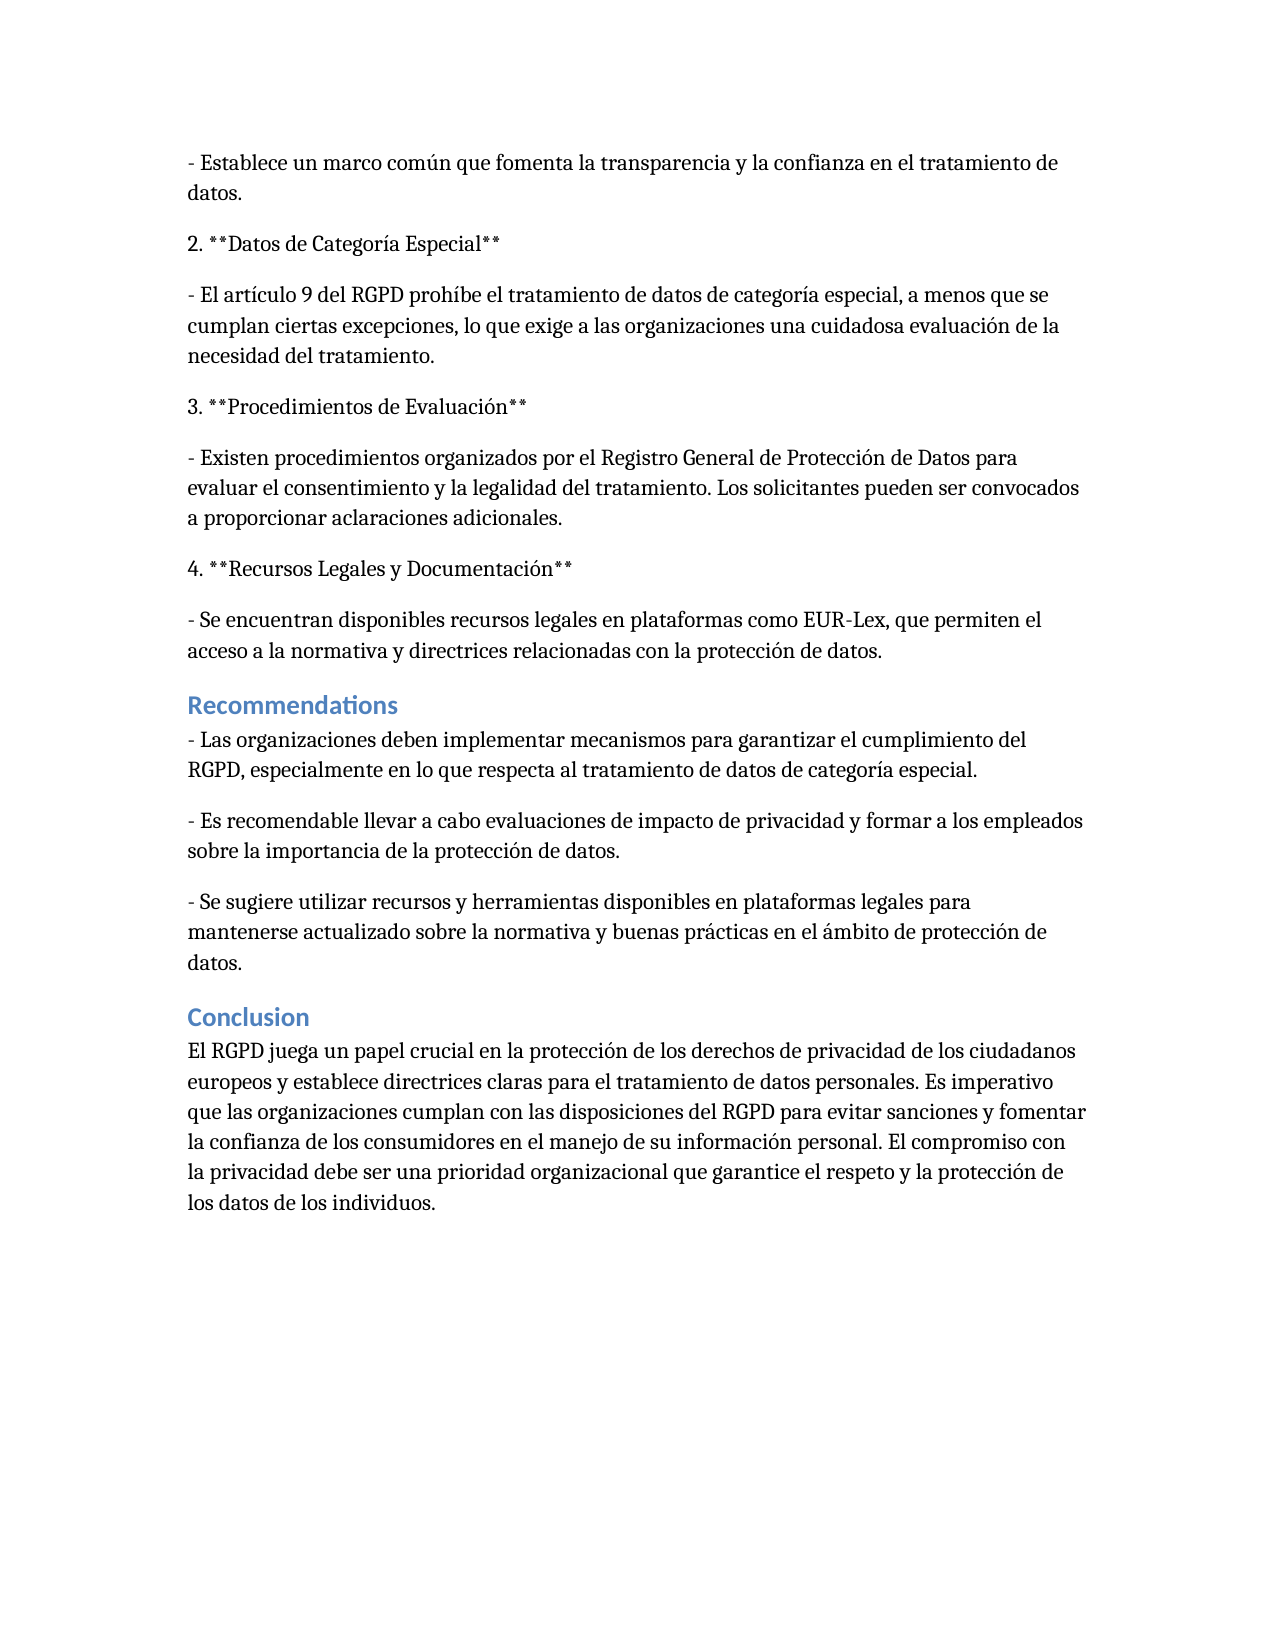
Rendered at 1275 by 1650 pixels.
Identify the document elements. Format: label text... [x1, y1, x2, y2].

text 3. **Procedimientos de Evaluación** [187, 394, 1087, 420]
text - Establece un marco común que fomenta la transparencia y la confianza en el tratamiento de datos. [187, 150, 1087, 207]
text - El artículo 9 del RGPD prohíbe el tratamiento de datos de categoría especial, a menos que se cumplan ciertas excepciones, lo que exige a las organizaciones una cuidadosa evaluación de la necesidad del tratamiento. [187, 282, 1087, 369]
text 4. **Recursos Legales y Documentación** [187, 556, 1087, 583]
text - Las organizaciones deben implementar mecanismos para garantizar el cumplimiento del RGPD, especialmente en lo que respecta al tratamiento de datos de categoría especial. [187, 726, 1087, 783]
text El RGPD juega un papel crucial en la protección de los derechos de privacidad de los ciudadanos europeos y establece directrices claras para el tratamiento de datos personales. Es imperativo que las organizaciones cumplan con las disposiciones del RGPD para evitar sanciones y fomentar la confianza de los consumidores en el manejo de su información personal. El compromiso con la privacidad debe ser una prioridad organizacional que garantice el respeto y la protección de los datos de los individuos. [187, 1038, 1087, 1216]
text - Es recomendable llevar a cabo evaluaciones de impacto de privacidad y formar a los empleados sobre la importancia de la protección de datos. [187, 808, 1087, 864]
text - Se sugiere utilizar recursos y herramientas disponibles en plataformas legales para mantenerse actualizado sobre la normativa y buenas prácticas en el ámbito de protección de datos. [187, 889, 1087, 976]
text - Se encuentran disponibles recursos legales en plataformas como EUR-Lex, que permiten el acceso a la normativa y directrices relacionadas con la protección de datos. [187, 607, 1087, 664]
subtitle Recommendations [187, 688, 1087, 722]
text - Existen procedimientos organizados por el Registro General de Protección de Datos para evaluar el consentimiento y la legalidad del tratamiento. Los solicitantes pueden ser convocados a proporcionar aclaraciones adicionales. [187, 445, 1087, 532]
text 2. **Datos de Categoría Especial** [187, 231, 1087, 258]
subtitle Conclusion [187, 1000, 1087, 1033]
